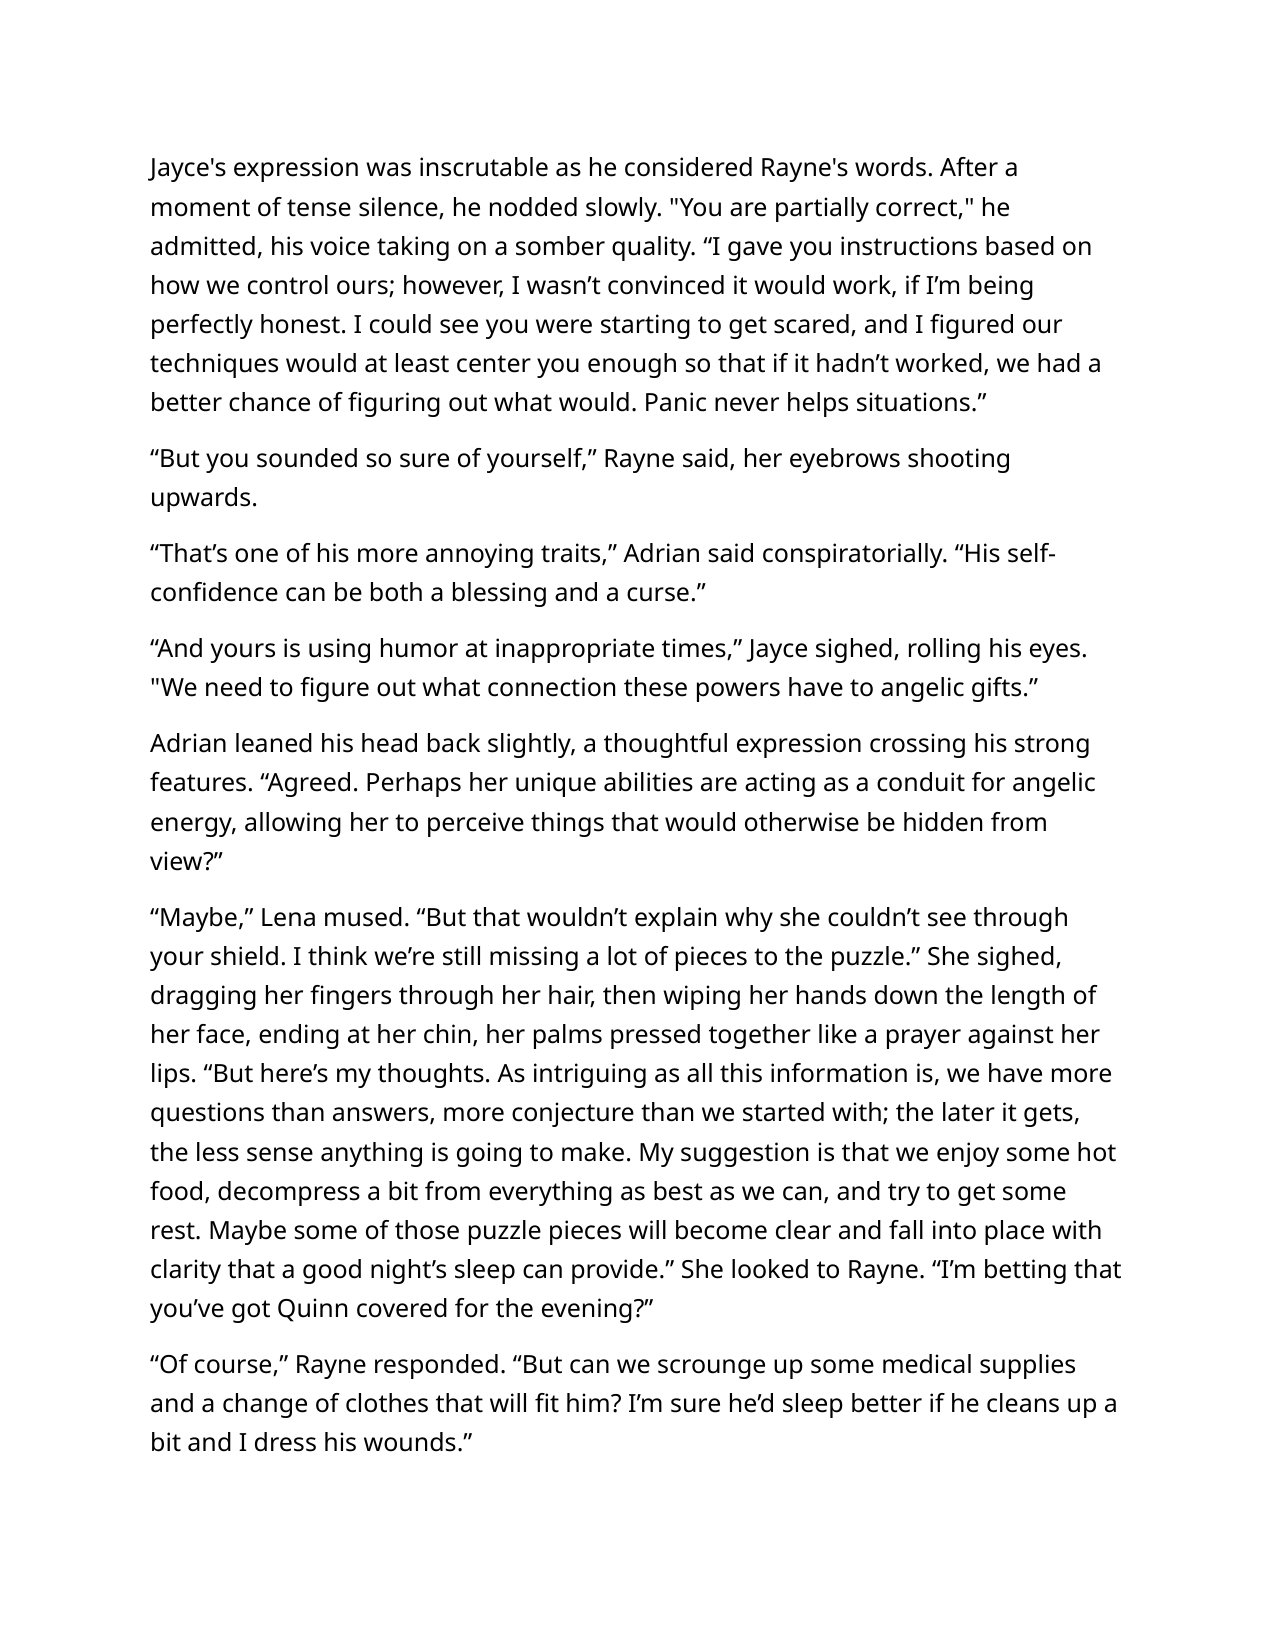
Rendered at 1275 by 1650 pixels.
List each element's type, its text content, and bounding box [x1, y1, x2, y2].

text “But you sounded so sure of yourself,” Rayne said, her eyebrows shooting upwards. [150, 441, 1125, 514]
text Adrian leaned his head back slightly, a thoughtful expression crossing his strong features. “Agreed. Perhaps her unique abilities are acting as a conduit for angelic energy, allowing her to perceive things that would otherwise be hidden from view?” [150, 726, 1125, 877]
text “Maybe,” Lena mused. “But that wouldn’t explain why she couldn’t see through your shield. I think we’re still missing a lot of pieces to the puzzle.” She sighed, dragging her fingers through her hair, then wiping her hands down the length of her face, ending at her chin, her palms pressed together like a prayer against her lips. “But here’s my thoughts. As intriguing as all this information is, we have more questions than answers, more conjecture than we started with; the later it gets, the less sense anything is going to make. My suggestion is that we enjoy some hot food, decompress a bit from everything as best as we can, and try to get some rest. Maybe some of those puzzle pieces will become clear and fall into place with clarity that a good night’s sleep can provide.” She looked to Rayne. “I’m betting that you’ve got Quinn covered for the evening?” [150, 899, 1125, 1325]
text “That’s one of his more annoying traits,” Adrian said conspiratorially. “His self-confidence can be both a blessing and a curse.” [150, 536, 1125, 609]
text Jayce's expression was inscrutable as he considered Rayne's words. After a moment of tense silence, he nodded slowly. "You are partially correct," he admitted, his voice taking on a somber quality. “I gave you instructions based on how we control ours; however, I wasn’t convinced it would work, if I’m being perfectly honest. I could see you were starting to get scared, and I figured our techniques would at least center you enough so that if it hadn’t worked, we had a better chance of figuring out what would. Panic never helps situations.” [150, 150, 1125, 419]
text “Of course,” Rayne responded. “But can we scrounge up some medical supplies and a change of clothes that will fit him? I’m sure he’d sleep better if he cleans up a bit and I dress his wounds.” [150, 1347, 1125, 1459]
text “And yours is using humor at inappropriate times,” Jayce sighed, rolling his eyes. "We need to figure out what connection these powers have to angelic gifts.” [150, 631, 1125, 704]
